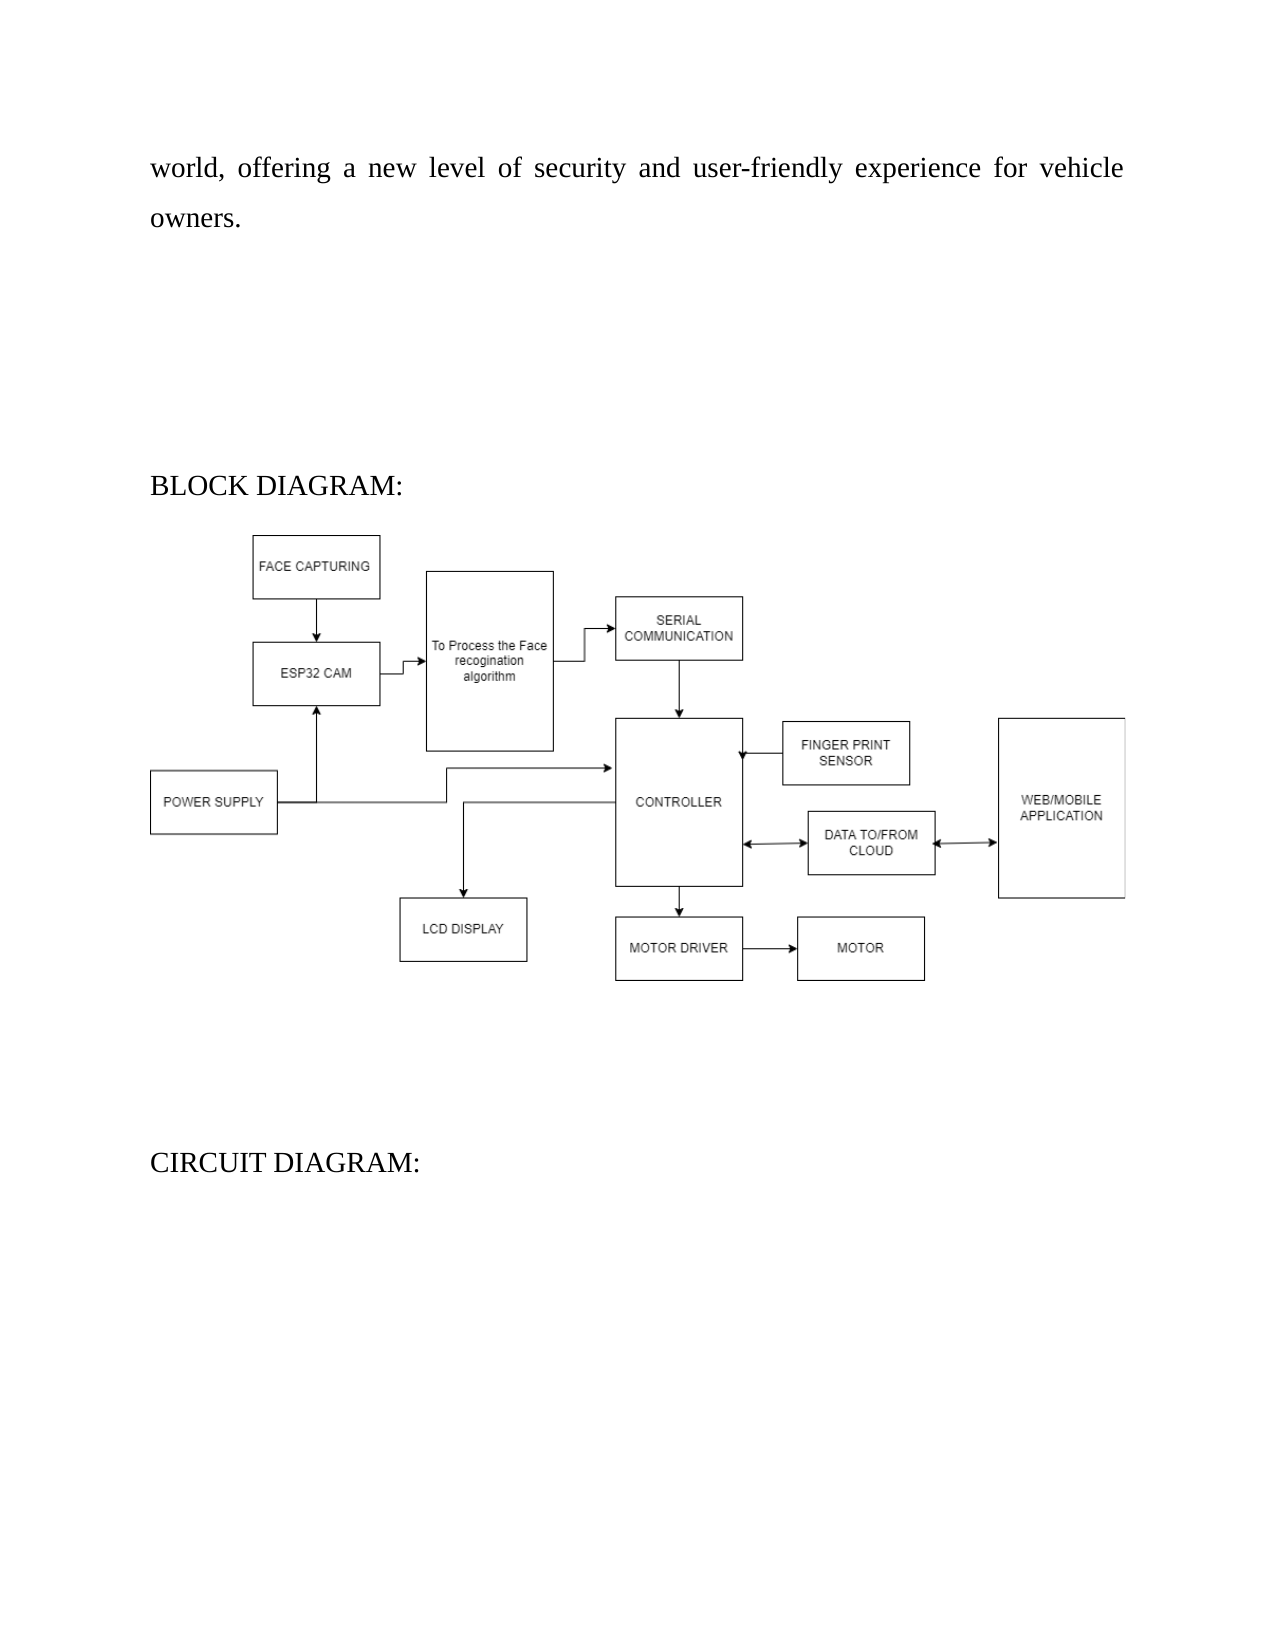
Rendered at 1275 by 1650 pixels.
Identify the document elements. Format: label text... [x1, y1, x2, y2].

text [150, 150, 1125, 234]
picture [150, 535, 1125, 981]
text CIRCUIT DIAGRAM: [150, 1146, 1125, 1179]
text BLOCK DIAGRAM: [150, 468, 1125, 502]
